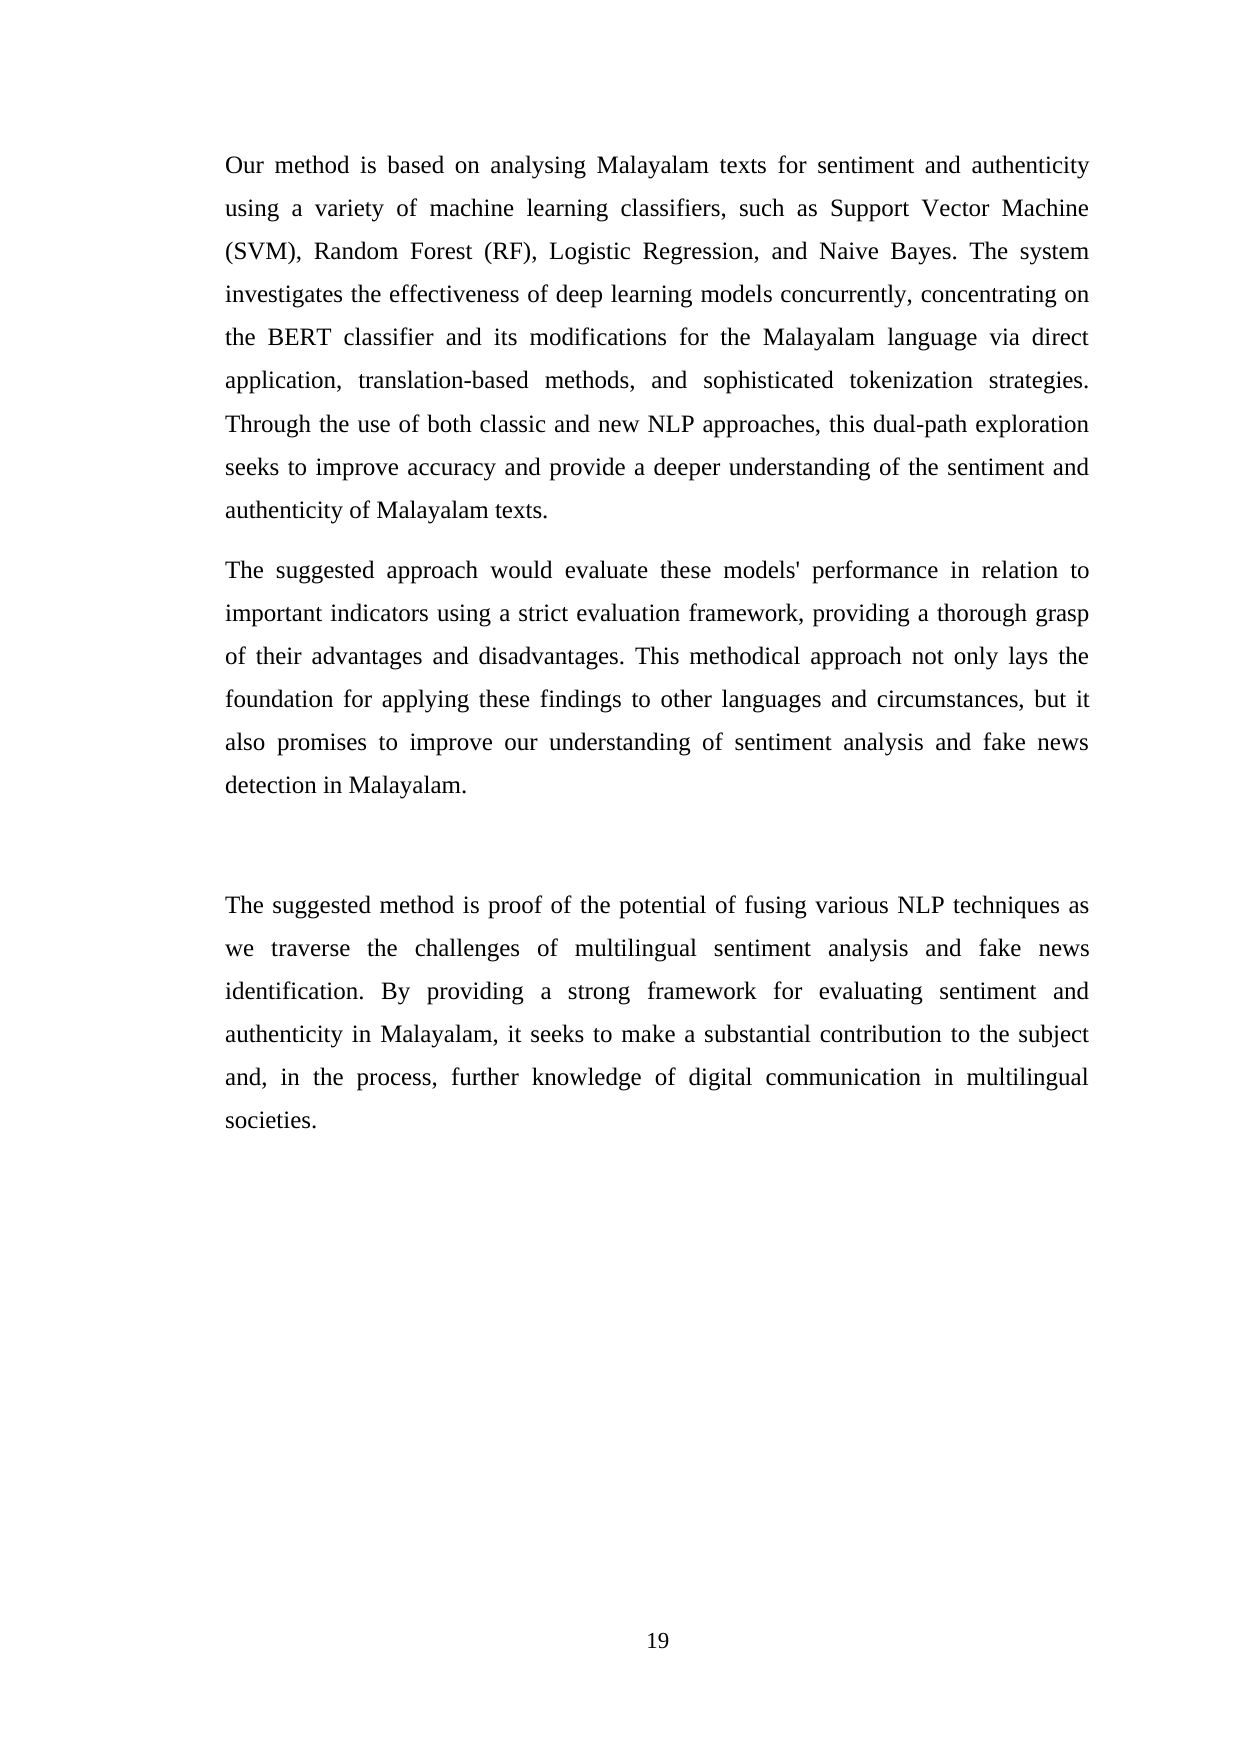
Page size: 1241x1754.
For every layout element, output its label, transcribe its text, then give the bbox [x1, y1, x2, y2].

text The suggested approach would evaluate these models' performance in relation to important indicators using a strict evaluation framework, providing a thorough grasp of their advantages and disadvantages. This methodical approach not only lays the foundation for applying these findings to other languages and circumstances, but it also promises to improve our understanding of sentiment analysis and fake news detection in Malayalam. [225, 555, 1090, 799]
text Our method is based on analysing Malayalam texts for sentiment and authenticity using a variety of machine learning classifiers, such as Support Vector Machine (SVM), Random Forest (RF), Logistic Regression, and Naive Bayes. The system investigates the effectiveness of deep learning models concurrently, concentrating on the BERT classifier and its modifications for the Malayalam language via direct application, translation-based methods, and sophisticated tokenization strategies. Through the use of both classic and new NLP approaches, this dual-path exploration seeks to improve accuracy and provide a deeper understanding of the sentiment and authenticity of Malayalam texts. [225, 150, 1090, 524]
text The suggested method is proof of the potential of fusing various NLP techniques as we traverse the challenges of multilingual sentiment analysis and fake news identification. By providing a strong framework for evaluating sentiment and authenticity in Malayalam, it seeks to make a substantial contribution to the subject and, in the process, further knowledge of digital communication in multilingual societies. [225, 890, 1090, 1134]
